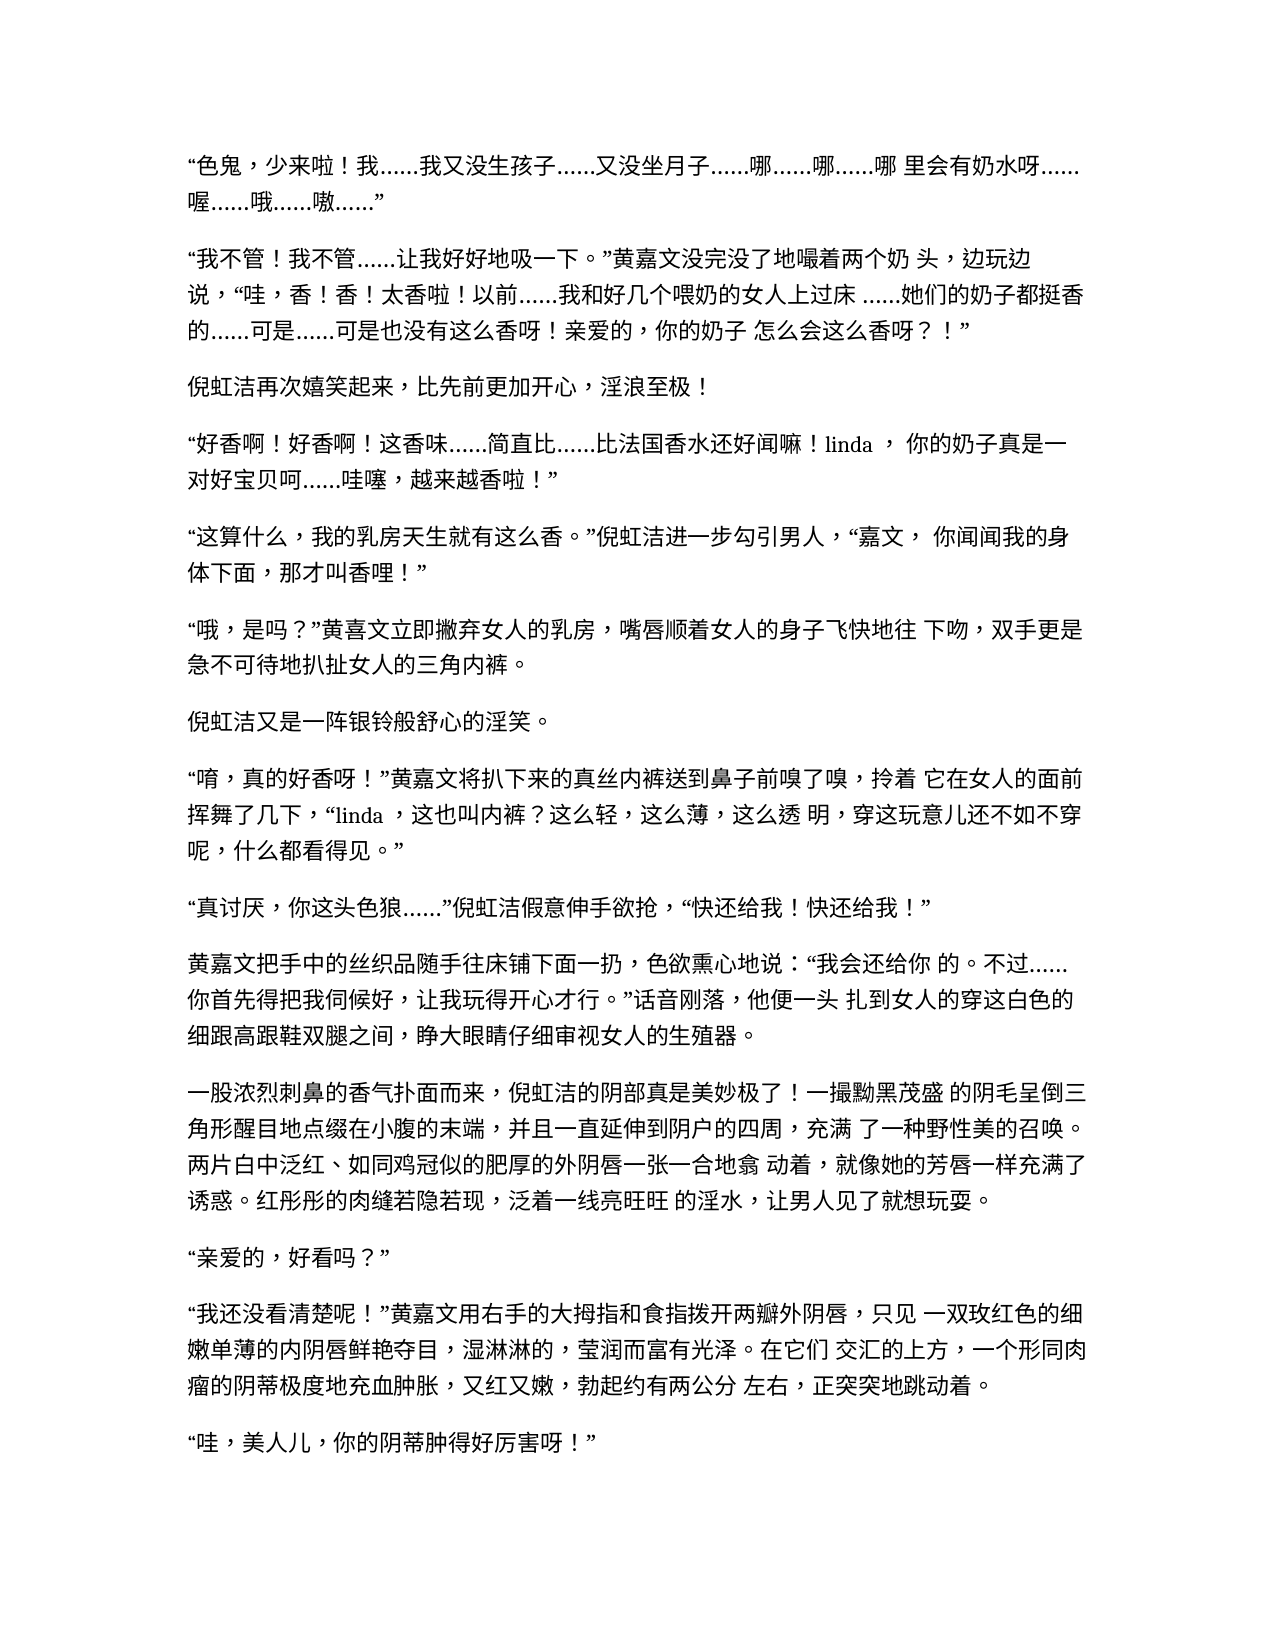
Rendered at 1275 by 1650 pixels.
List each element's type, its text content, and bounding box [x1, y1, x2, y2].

text “真讨厌，你这头色狼……”倪虹洁假意伸手欲抢，“快还给我！快还给我！” [187, 892, 1087, 923]
text “哦，是吗？”黄喜文立即撇弃女人的乳房，嘴唇顺着女人的身子飞快地往 下吻，双手更是急不可待地扒扯女人的三角内裤。 [187, 613, 1087, 681]
text 倪虹洁又是一阵银铃般舒心的淫笑。 [187, 706, 1087, 737]
text “我不管！我不管……让我好好地吸一下。”黄嘉文没完没了地嘬着两个奶 头，边玩边说，“哇，香！香！太香啦！以前……我和好几个喂奶的女人上过床 ……她们的奶子都挺香的……可是……可是也没有这么香呀！亲爱的，你的奶子 怎么会这么香呀？！” [187, 243, 1087, 346]
text “色鬼，少来啦！我……我又没生孩子……又没坐月子……哪……哪……哪 里会有奶水呀……喔……哦……嗷……” [187, 150, 1087, 217]
text “好香啊！好香啊！这香味……简直比……比法国香水还好闻嘛！linda ， 你的奶子真是一对好宝贝呵……哇噻，越来越香啦！” [187, 428, 1087, 495]
text “这算什么，我的乳房天生就有这么香。”倪虹洁进一步勾引男人，“嘉文， 你闻闻我的身体下面，那才叫香哩！” [187, 521, 1087, 588]
text 黄嘉文把手中的丝织品随手往床铺下面一扔，色欲熏心地说：“我会还给你 的。不过……你首先得把我伺候好，让我玩得开心才行。”话音刚落，他便一头 扎到女人的穿这白色的细跟高跟鞋双腿之间，睁大眼睛仔细审视女人的生殖器。 [187, 948, 1087, 1052]
text “哇，美人儿，你的阴蒂肿得好厉害呀！” [187, 1427, 1087, 1458]
text 倪虹洁再次嬉笑起来，比先前更加开心，淫浪至极！ [187, 371, 1087, 403]
text “唷，真的好香呀！”黄嘉文将扒下来的真丝内裤送到鼻子前嗅了嗅，拎着 它在女人的面前挥舞了几下，“linda ，这也叫内裤？这么轻，这么薄，这么透 明，穿这玩意儿还不如不穿呢，什么都看得见。” [187, 763, 1087, 866]
text “亲爱的，好看吗？” [187, 1242, 1087, 1273]
text “我还没看清楚呢！”黄嘉文用右手的大拇指和食指拨开两瓣外阴唇，只见 一双玫红色的细嫩单薄的内阴唇鲜艳夺目，湿淋淋的，莹润而富有光泽。在它们 交汇的上方，一个形同肉瘤的阴蒂极度地充血肿胀，又红又嫩，勃起约有两公分 左右，正突突地跳动着。 [187, 1298, 1087, 1402]
text 一股浓烈刺鼻的香气扑面而来，倪虹洁的阴部真是美妙极了！一撮黝黑茂盛 的阴毛呈倒三角形醒目地点缀在小腹的末端，并且一直延伸到阴户的四周，充满 了一种野性美的召唤。两片白中泛红、如同鸡冠似的肥厚的外阴唇一张一合地翕 动着，就像她的芳唇一样充满了诱惑。红彤彤的肉缝若隐若现，泛着一线亮旺旺 的淫水，让男人见了就想玩耍。 [187, 1077, 1087, 1216]
